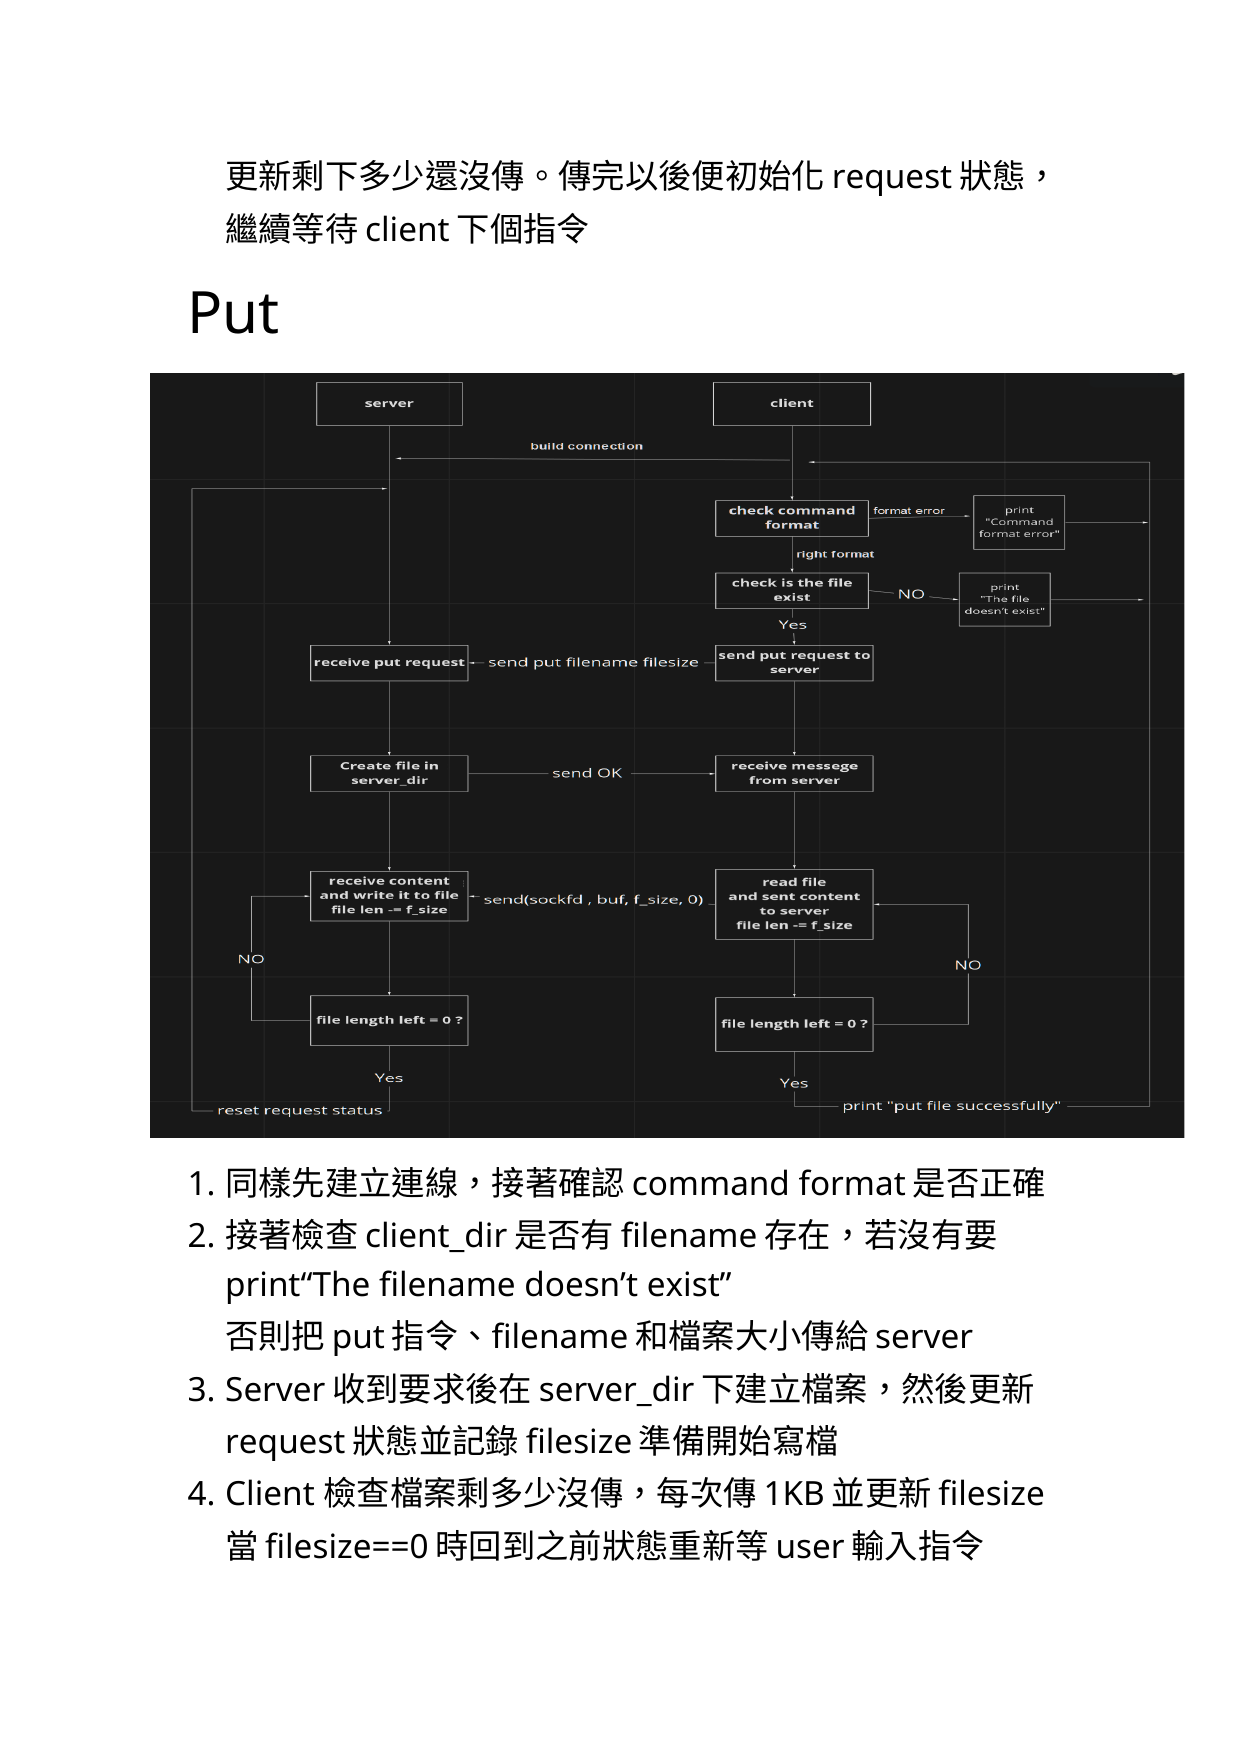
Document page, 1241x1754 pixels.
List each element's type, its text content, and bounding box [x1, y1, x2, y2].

list Server收到要求後在server_dir下建立檔案，然後更新request狀態並記錄filesize準備開始寫檔 [187, 1362, 1090, 1463]
list 同樣先建立連線，接著確認command format是否正確 [187, 1157, 1090, 1205]
picture [150, 373, 1185, 1138]
text Put [187, 271, 1090, 351]
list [187, 150, 1090, 251]
list 接著檢查client_dir是否有filename存在，若沒有要 [187, 1209, 1090, 1257]
list 當filesize==0時回到之前狀態重新等user輸入指令 [225, 1519, 1090, 1568]
list 否則把put指令、filename和檔案大小傳給server [225, 1310, 1090, 1359]
list print“The filename doesn’t exist” [225, 1261, 1090, 1307]
list Client 檢查檔案剩多少沒傳，每次傳1KB並更新filesize [187, 1467, 1090, 1516]
